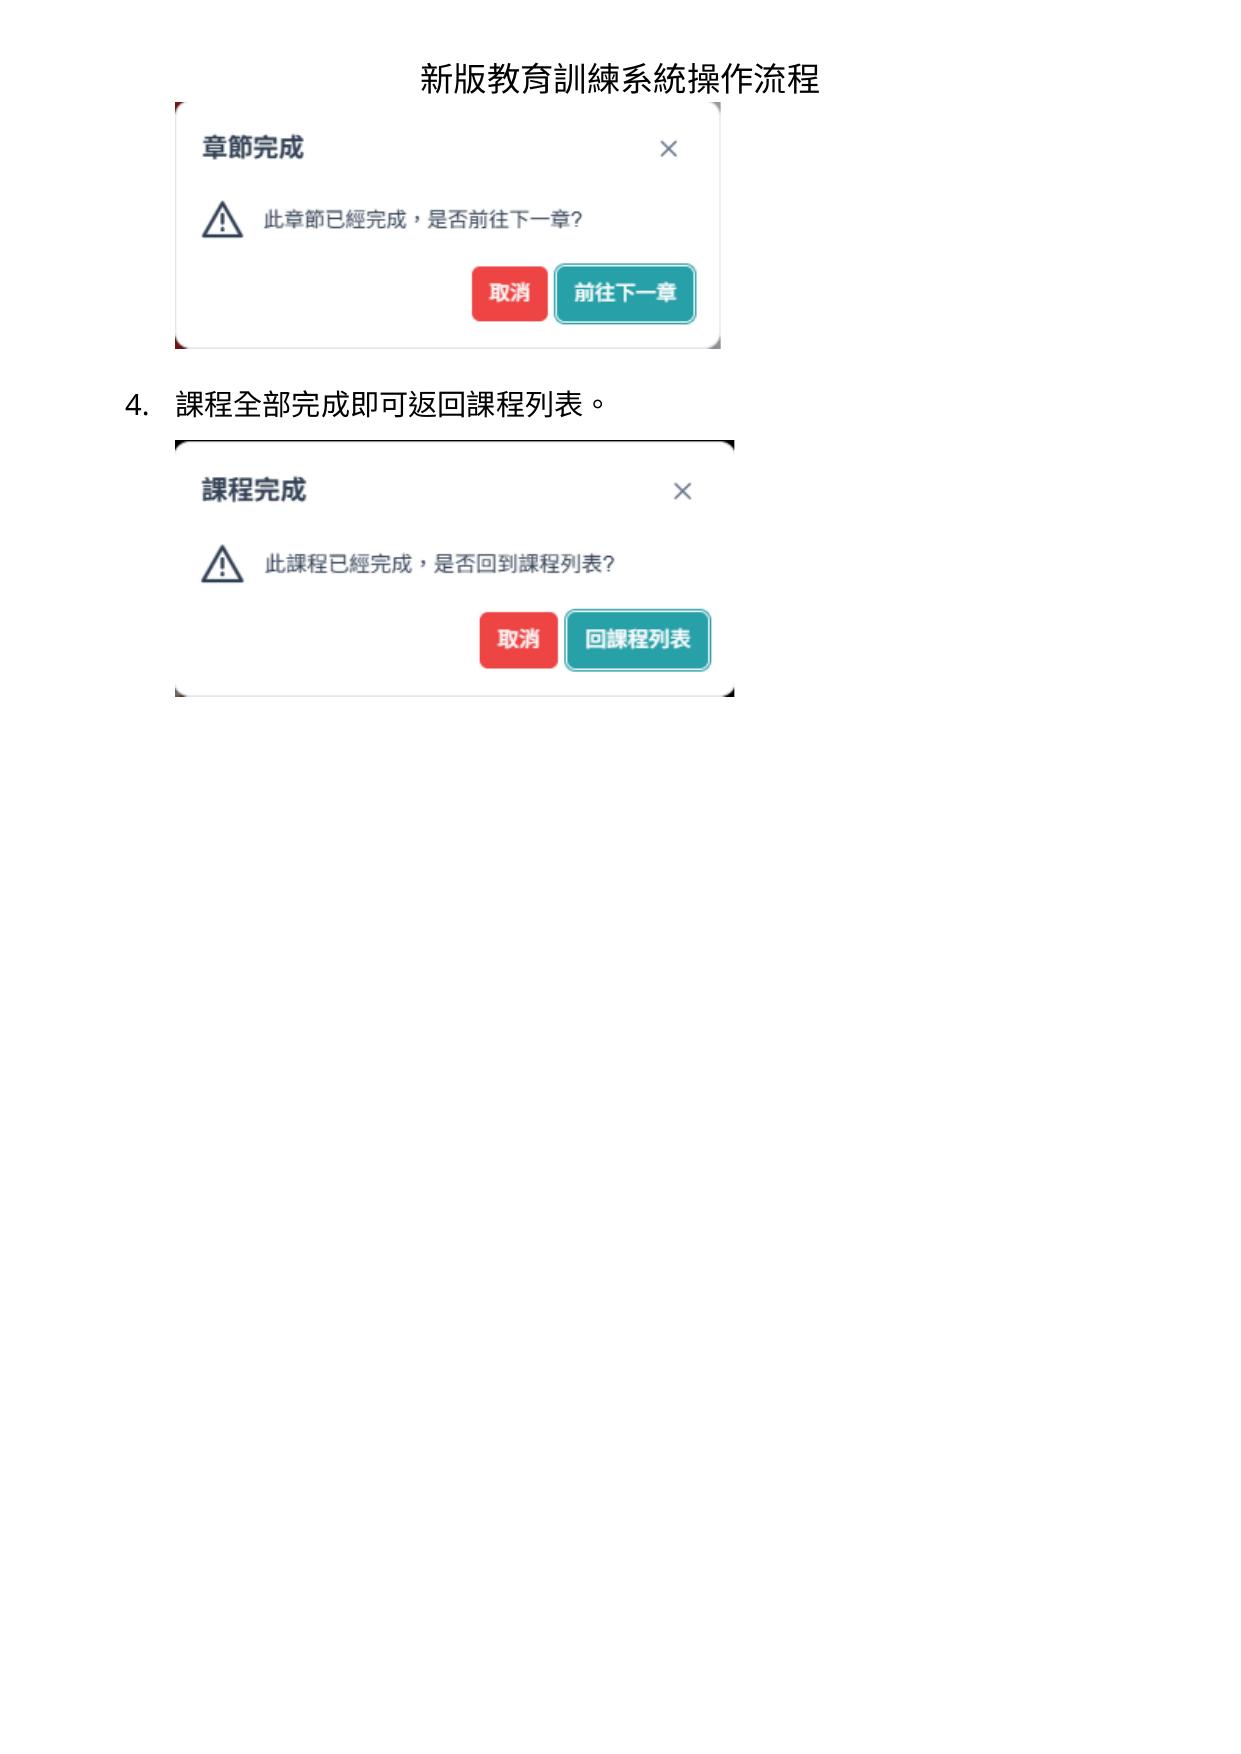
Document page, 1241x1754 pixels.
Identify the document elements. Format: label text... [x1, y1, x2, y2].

picture [175, 102, 721, 349]
picture [175, 440, 735, 697]
list 課程全部完成即可返回課程列表。 [125, 365, 1165, 440]
